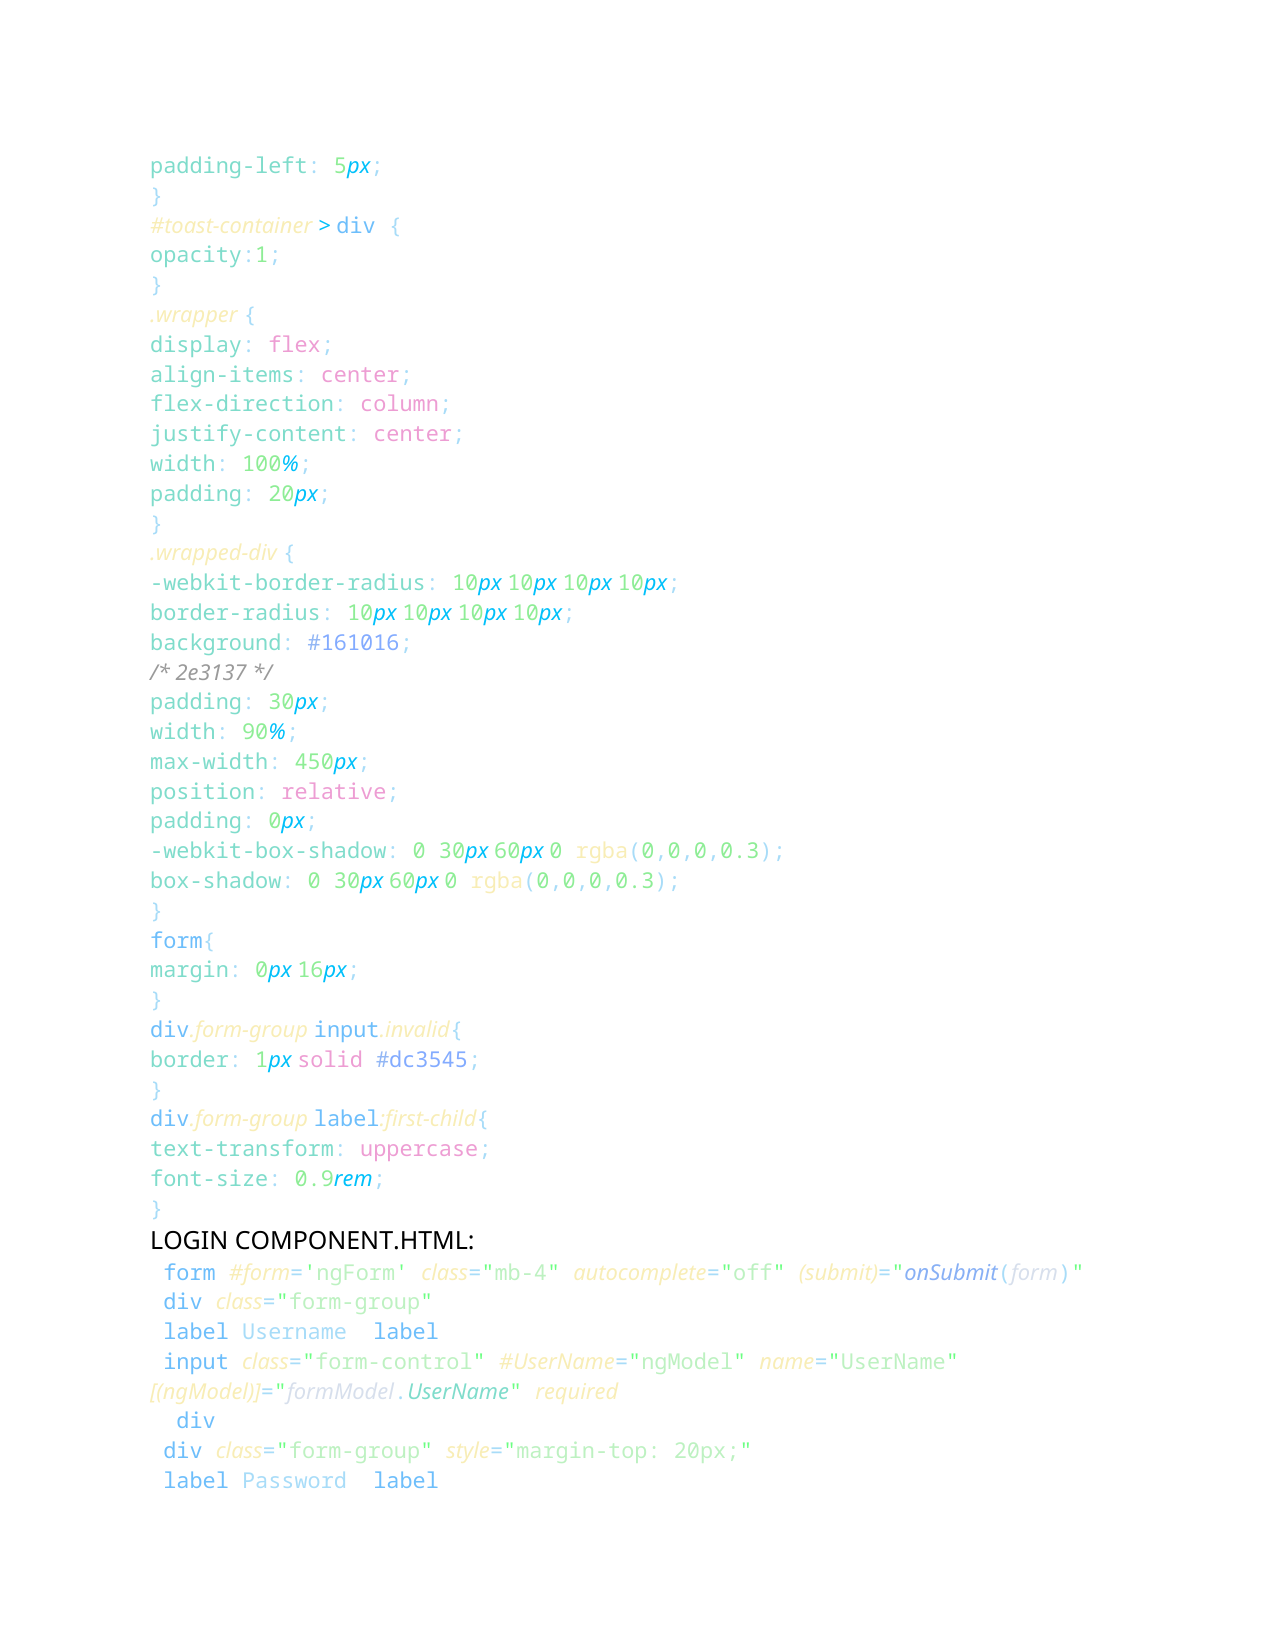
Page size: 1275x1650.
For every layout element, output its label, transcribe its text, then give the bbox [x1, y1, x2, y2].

text <input class="form-control" #UserName="ngModel" name="UserName" [150, 1346, 1125, 1376]
text opacity:1; [150, 239, 1125, 269]
text margin: 0px 16px; [150, 954, 1125, 984]
text } [150, 984, 1125, 1014]
text padding: 30px; [150, 686, 1125, 716]
text flex-direction: column; [150, 388, 1125, 418]
text <label>Username</label> [150, 1316, 1125, 1346]
text </div> [150, 1406, 1125, 1435]
text max-width: 450px; [150, 746, 1125, 776]
text } [150, 507, 1125, 537]
text width: 90%; [150, 716, 1125, 746]
text .wrapped-div { [150, 537, 1125, 567]
text border-radius: 10px 10px 10px 10px; [150, 597, 1125, 627]
text -webkit-box-shadow: 0 30px 60px 0 rgba(0,0,0,0.3); [150, 835, 1125, 865]
text } [150, 1073, 1125, 1103]
text position: relative; [150, 776, 1125, 805]
text } [150, 1193, 1125, 1222]
text text-transform: uppercase; [150, 1133, 1125, 1163]
text .wrapper { [150, 299, 1125, 329]
text -webkit-border-radius: 10px 10px 10px 10px; [150, 567, 1125, 597]
text padding: 0px; [150, 805, 1125, 835]
text } [150, 269, 1125, 299]
text } [150, 895, 1125, 924]
text div.form-group input.invalid{ [150, 1014, 1125, 1044]
text } [150, 180, 1125, 209]
text display: flex; [150, 329, 1125, 358]
text padding: 20px; [150, 478, 1125, 507]
text div.form-group label:first-child{ [150, 1103, 1125, 1133]
text background: #161016; [150, 627, 1125, 656]
text LOGIN COMPONENT.HTML: [150, 1222, 1125, 1257]
text box-shadow: 0 30px 60px 0 rgba(0,0,0,0.3); [150, 865, 1125, 895]
text padding-left: 5px; [150, 150, 1125, 180]
text justify-content: center; [150, 418, 1125, 448]
text <div class="form-group"> [150, 1286, 1125, 1316]
text #toast-container > div { [150, 209, 1125, 239]
text [(ngModel)]="formModel.UserName" required> [150, 1376, 1125, 1406]
text <div class="form-group" style="margin-top: 20px;"> [150, 1435, 1125, 1465]
text <label>Password</label> [150, 1465, 1125, 1495]
text /* 2e3137 */ [150, 656, 1125, 686]
text form{ [150, 924, 1125, 954]
text width: 100%; [150, 448, 1125, 478]
text border: 1px solid #dc3545; [150, 1044, 1125, 1073]
text font-size: 0.9rem; [150, 1163, 1125, 1193]
text align-items: center; [150, 358, 1125, 388]
text <form #form='ngForm' class="mb-4" autocomplete="off" (submit)="onSubmit(form)"> [150, 1257, 1125, 1286]
